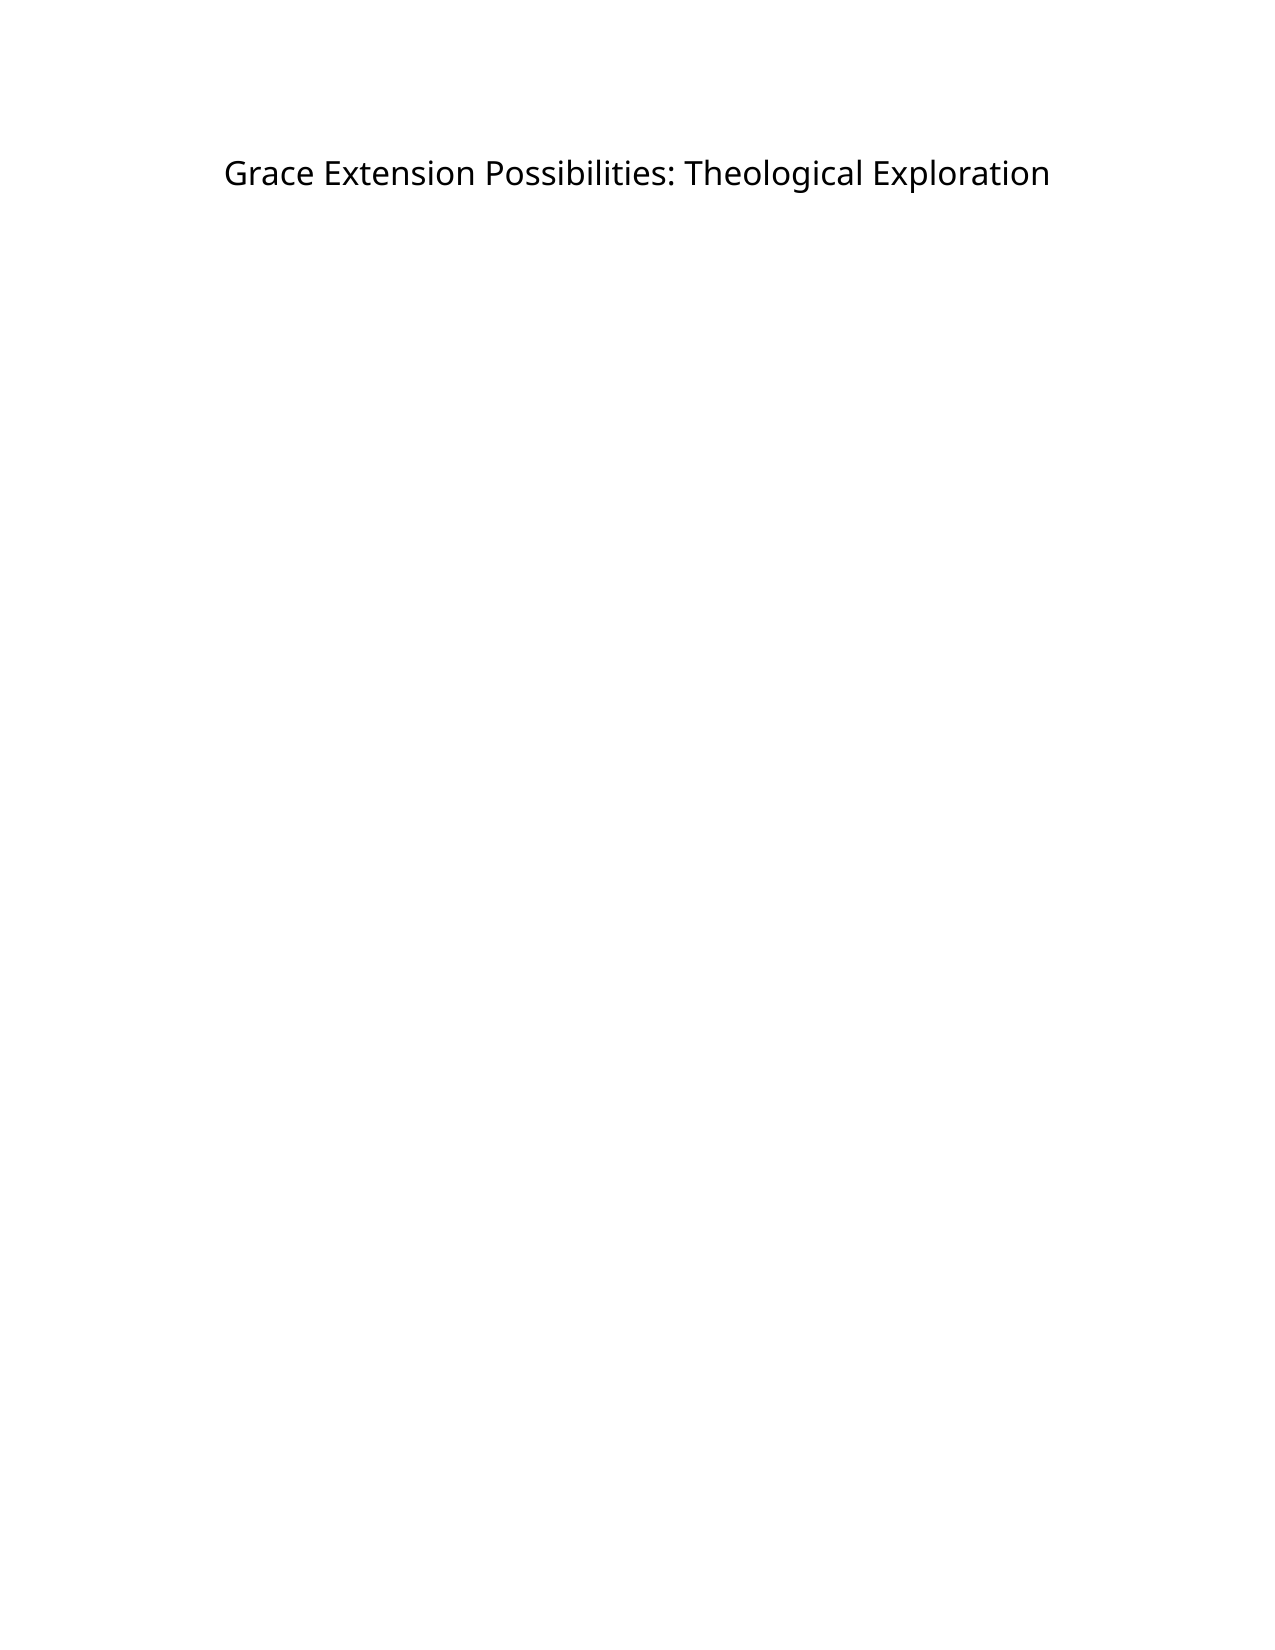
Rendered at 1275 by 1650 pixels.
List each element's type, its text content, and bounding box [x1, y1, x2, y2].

subtitle Grace Extension Possibilities: Theological Exploration [150, 150, 1125, 195]
